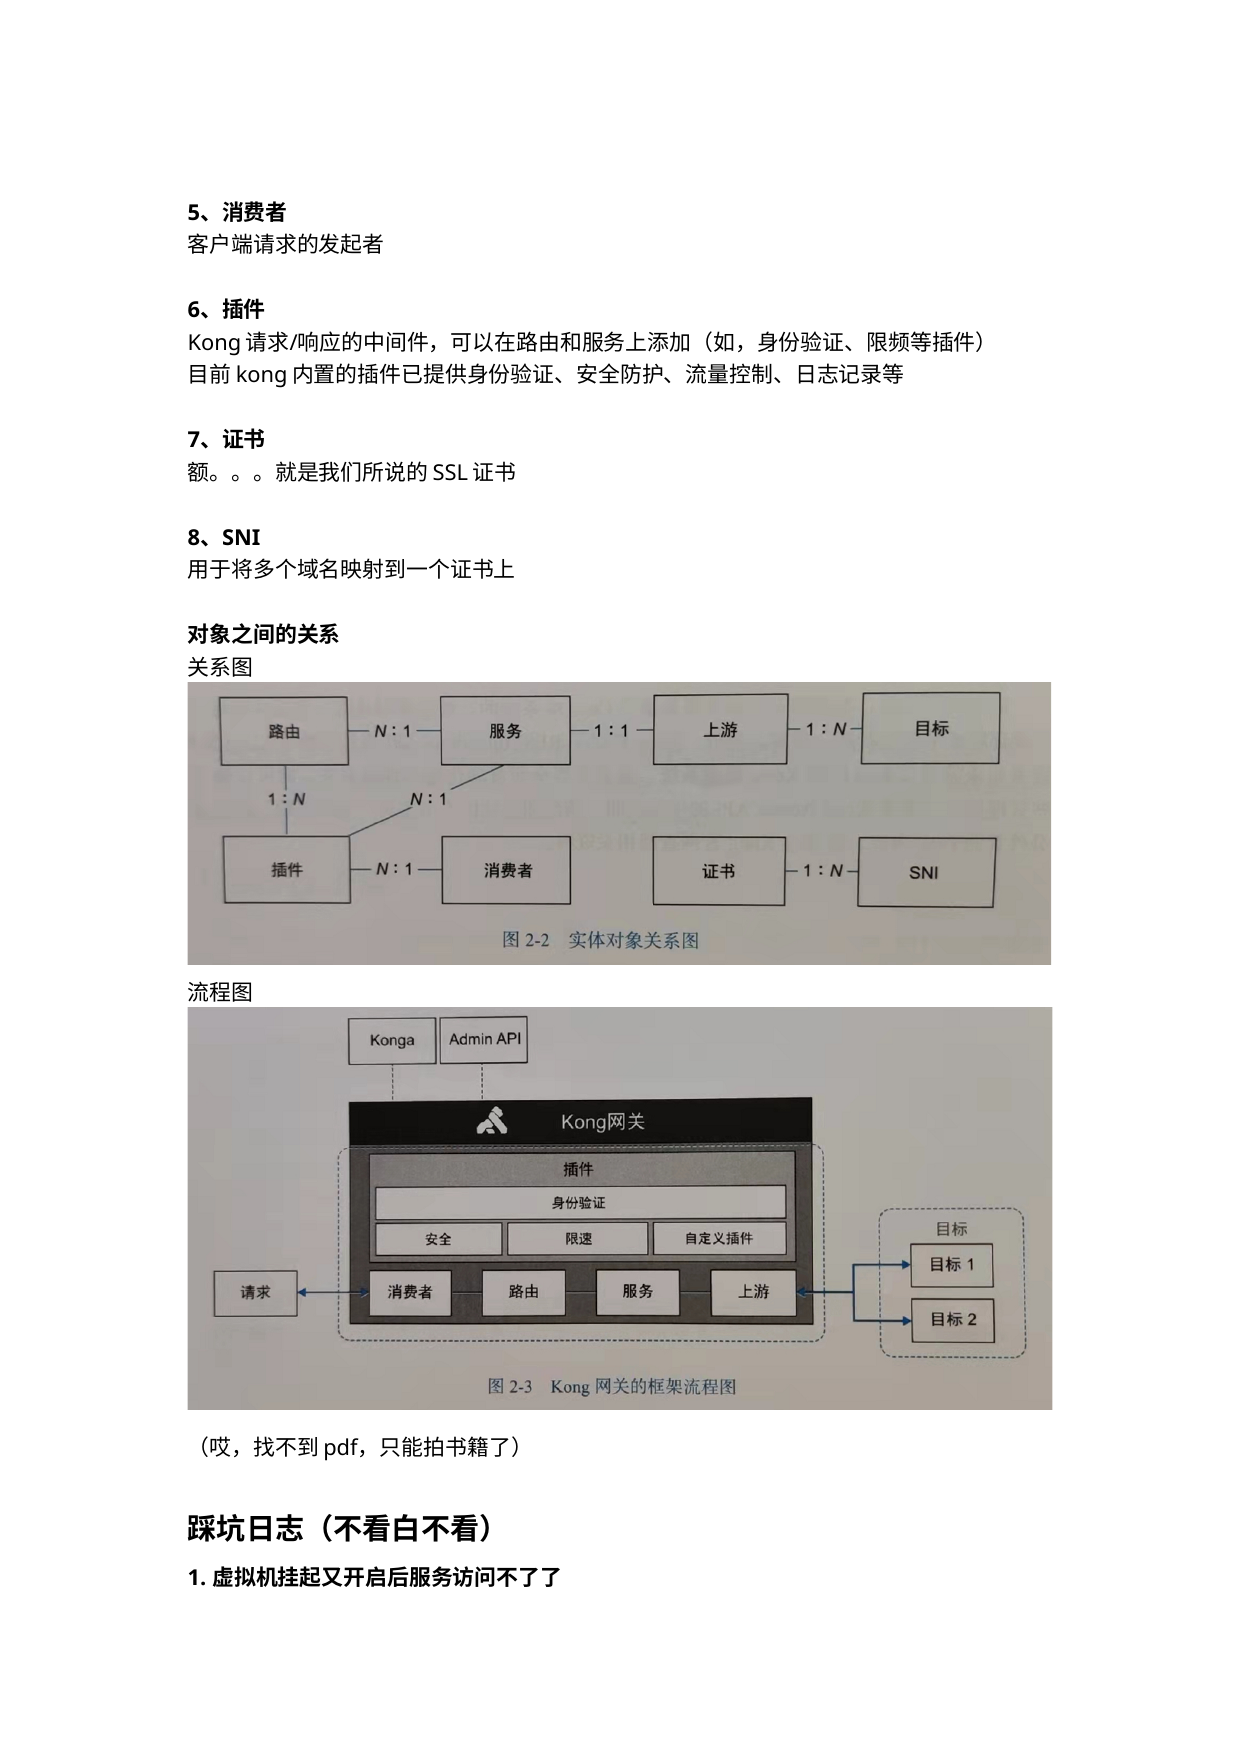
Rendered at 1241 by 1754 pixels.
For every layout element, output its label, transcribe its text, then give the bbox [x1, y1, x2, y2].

list 关系图 [187, 649, 1053, 682]
list 证书 [187, 422, 1053, 454]
list 对象之间的关系 [187, 617, 1053, 649]
picture [187, 682, 1052, 965]
list 目前kong内置的插件已提供身份验证、安全防护、流量控制、日志记录等 [187, 357, 1053, 389]
list 用于将多个域名映射到一个证书上 [187, 552, 1053, 584]
picture [187, 1007, 1053, 1410]
list 额。。。就是我们所说的SSL证书 [187, 454, 1053, 487]
list 虚拟机挂起又开启后服务访问不了了 [187, 1559, 1053, 1592]
list 踩坑日志（不看白不看） [187, 1494, 1053, 1559]
list 客户端请求的发起者 [187, 227, 1053, 259]
list 流程图 [187, 974, 1053, 1007]
list SNI [187, 519, 1053, 552]
list Kong请求/响应的中间件，可以在路由和服务上添加（如，身份验证、限频等插件） [187, 324, 1053, 357]
list （哎，找不到pdf，只能拍书籍了） [187, 1429, 1053, 1462]
list 消费者 [187, 194, 1053, 227]
list 插件 [187, 292, 1053, 324]
